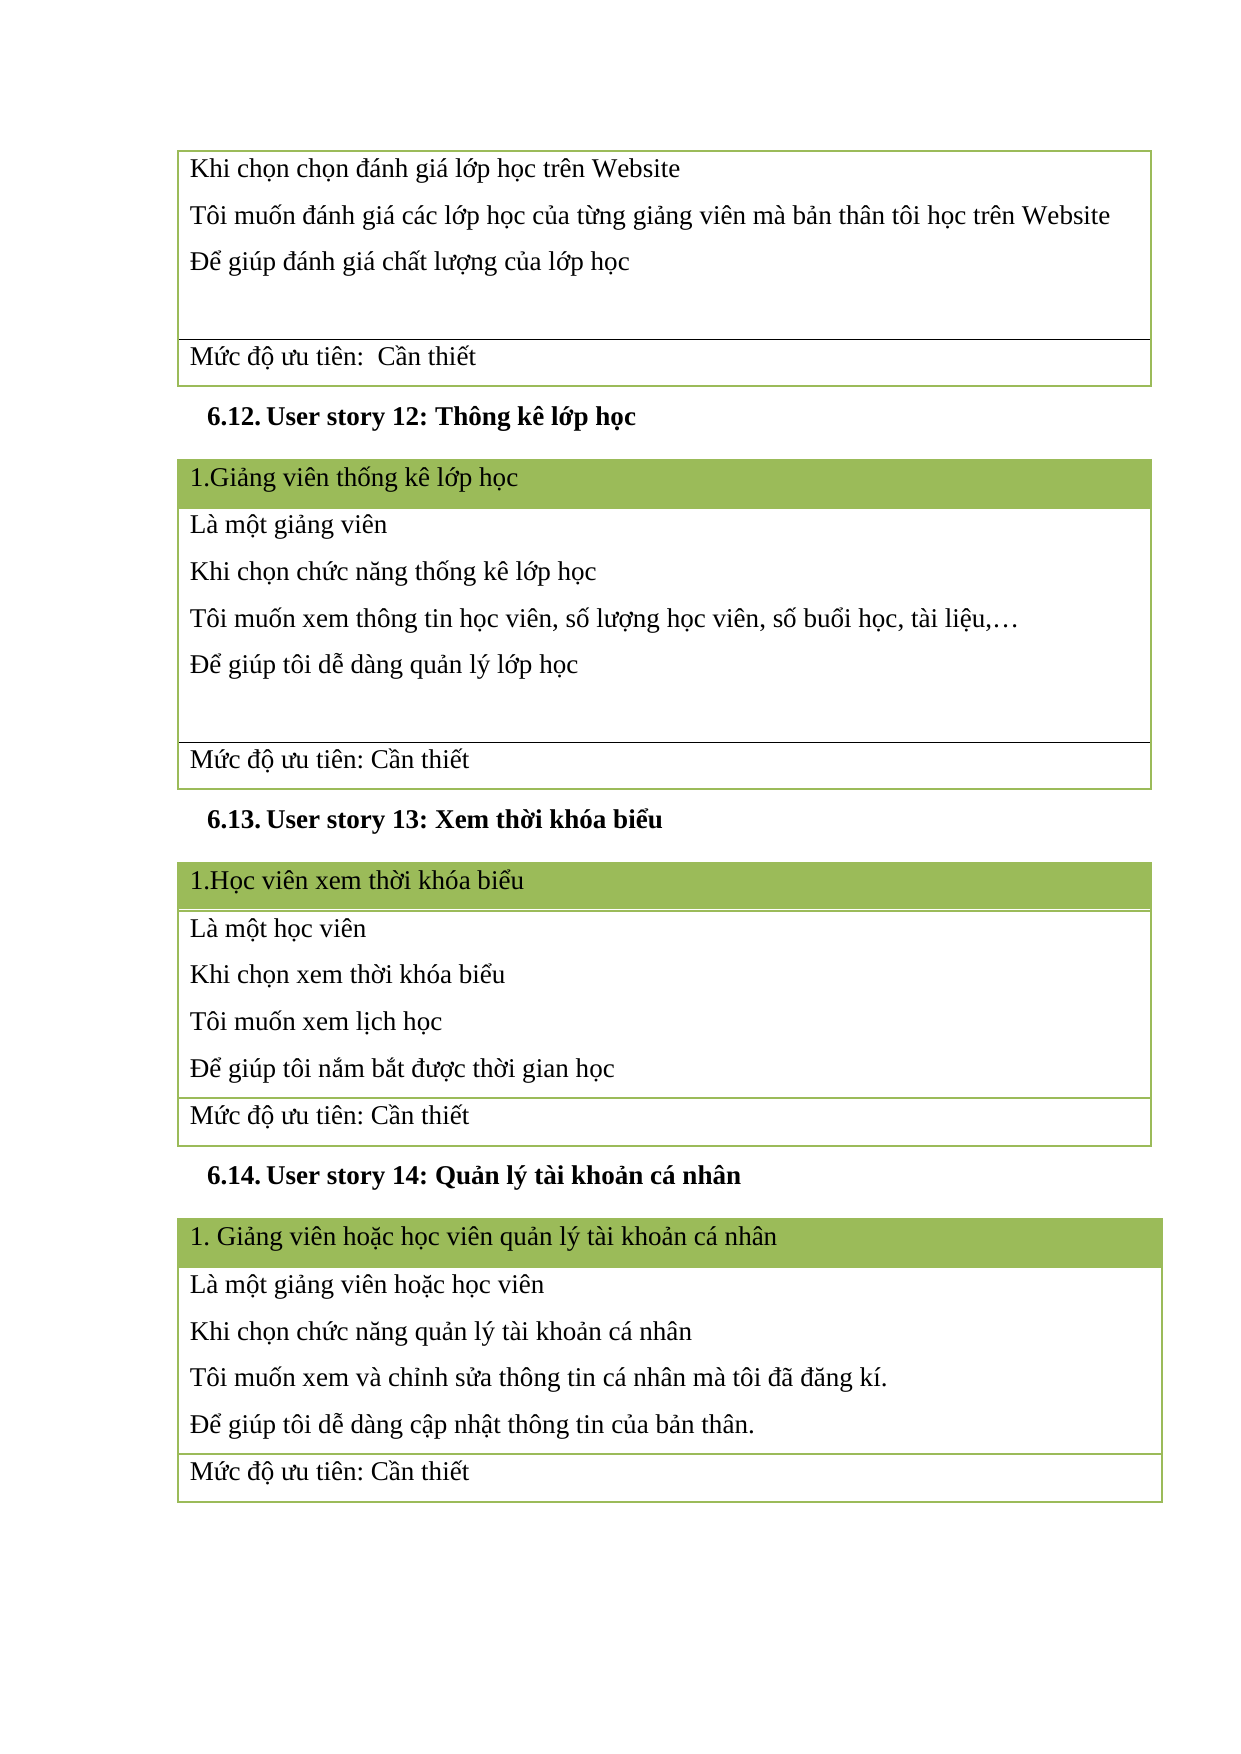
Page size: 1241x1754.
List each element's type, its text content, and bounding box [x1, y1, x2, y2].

subtitle User story 12: Thông kê lớp học [207, 400, 1090, 431]
table_cell Mức độ ưu tiên: Cần thiết [179, 743, 1150, 788]
table_cell Mức độ ưu tiên: Cần thiết [179, 1099, 1150, 1144]
table_cell Là một học viên Khi chọn xem thời khóa biểu Tôi muốn xem lịch học Để giúp tôi nắm bắt được thời gian học [179, 912, 1150, 1097]
table_cell Là một giảng viên hoặc học viên Khi chọn chức năng quản lý tài khoản cá nhân Tôi muốn xem và chỉnh sửa thông tin cá nhân mà tôi đã đăng kí. Để giúp tôi dễ dàng cập nhật thông tin của bản thân. [179, 1268, 1161, 1453]
table_header 1.Giảng viên thống kê lớp học [179, 461, 1150, 506]
table_cell Mức độ ưu tiên: Cần thiết [179, 1455, 1161, 1501]
table_header 1.Học viên xem thời khóa biểu [179, 864, 1150, 909]
subtitle User story 14: Quản lý tài khoản cá nhân [207, 1159, 1090, 1190]
table_header 1. Giảng viên hoặc học viên quản lý tài khoản cá nhân [179, 1220, 1161, 1266]
table_cell Mức độ ưu tiên: Cần thiết [179, 340, 1150, 385]
table_cell Là một giảng viên Khi chọn chức năng thống kê lớp học Tôi muốn xem thông tin học viên, số lượng học viên, số buổi học, tài liệu,… Để giúp tôi dễ dàng quản lý lớp học [179, 509, 1150, 742]
subtitle User story 13: Xem thời khóa biểu [207, 803, 1090, 834]
